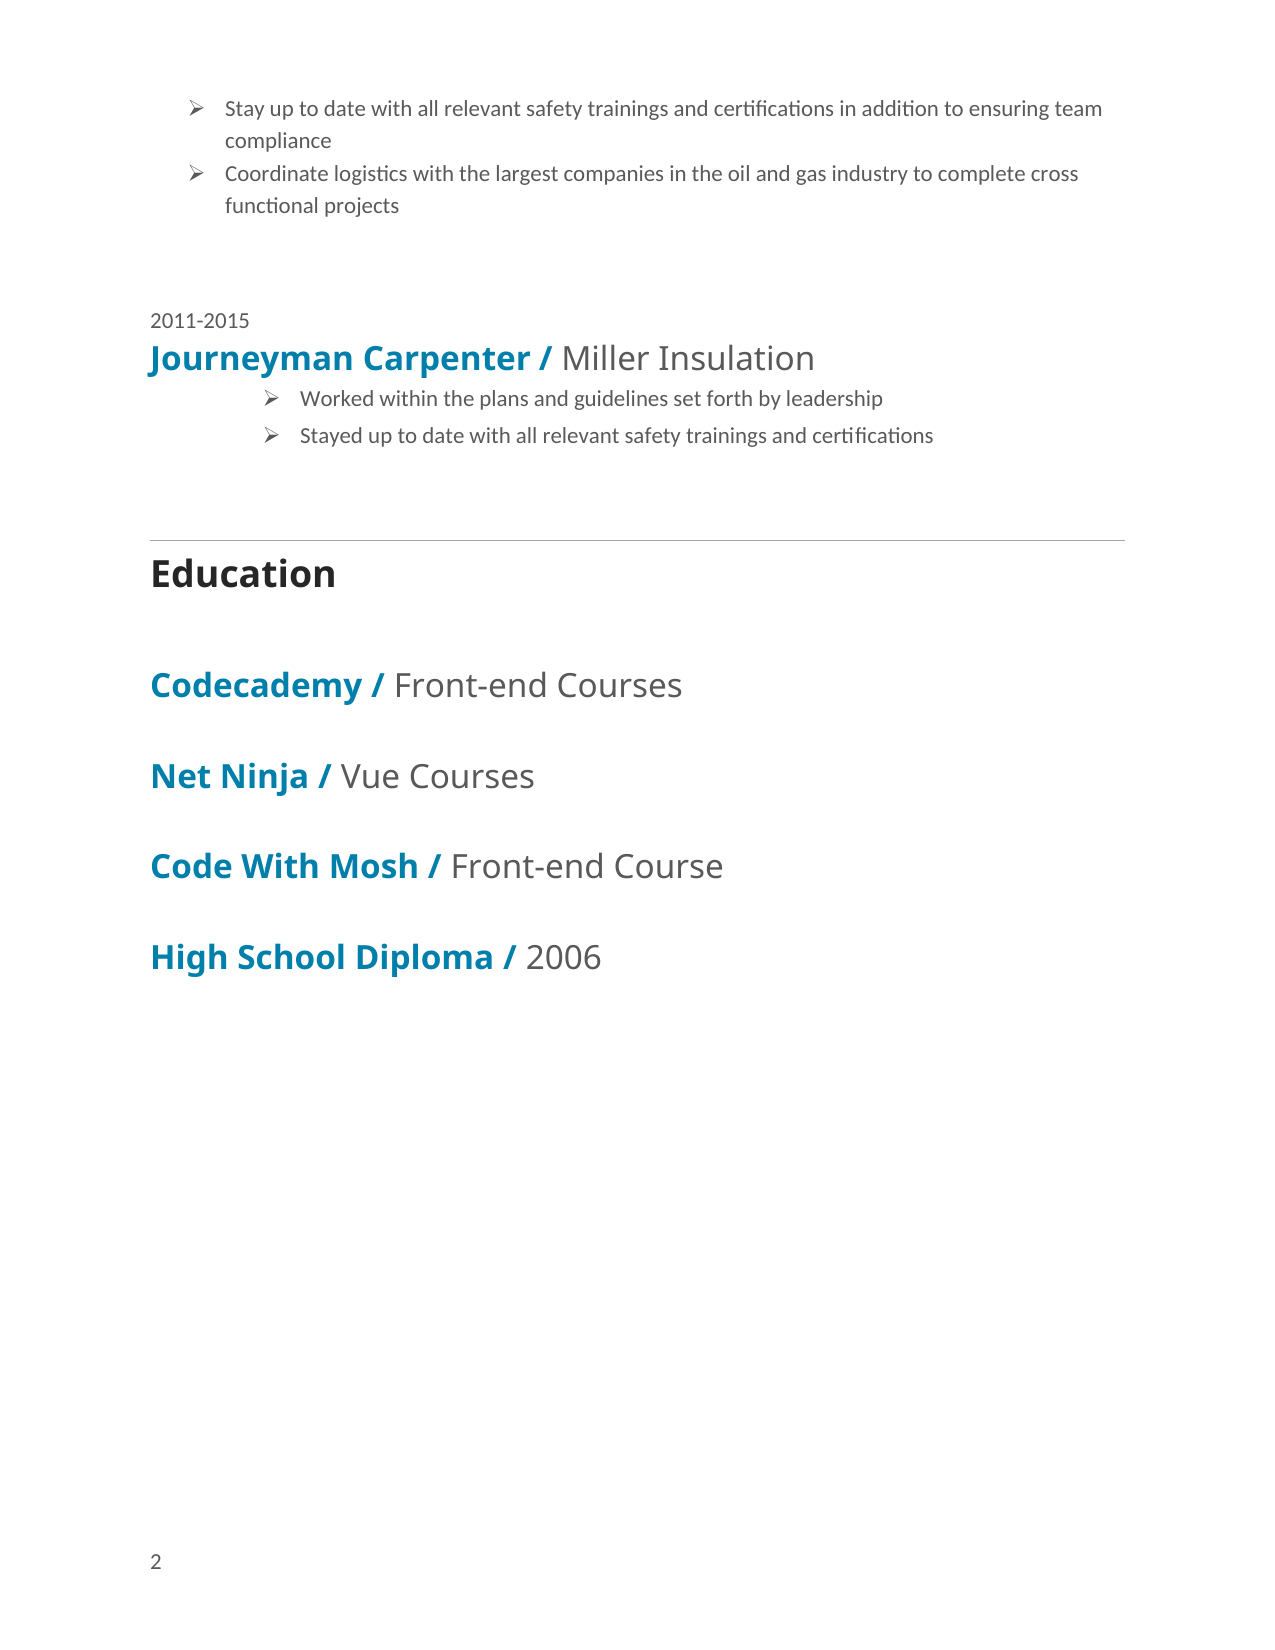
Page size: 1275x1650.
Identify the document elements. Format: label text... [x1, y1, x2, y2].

subtitle Journeyman Carpenter / Miller Insulation [150, 334, 1125, 380]
subtitle 2011-2015 [150, 306, 1125, 334]
subtitle Code With Mosh / Front-end Course [150, 843, 1125, 889]
list Worked within the plans and guidelines set forth by leadership [262, 384, 1125, 412]
list Stayed up to date with all relevant safety trainings and certifications [262, 421, 1125, 449]
subtitle High School Diploma / 2006 [150, 934, 1125, 979]
subtitle Net Ninja / Vue Courses [150, 752, 1125, 798]
list Coordinate logistics with the largest companies in the oil and gas industry to complete cross functional projects [187, 159, 1125, 219]
subtitle Codecademy / Front-end Courses [150, 662, 1125, 707]
list Stay up to date with all relevant safety trainings and certifications in addition to ensuring team compliance [187, 94, 1125, 155]
